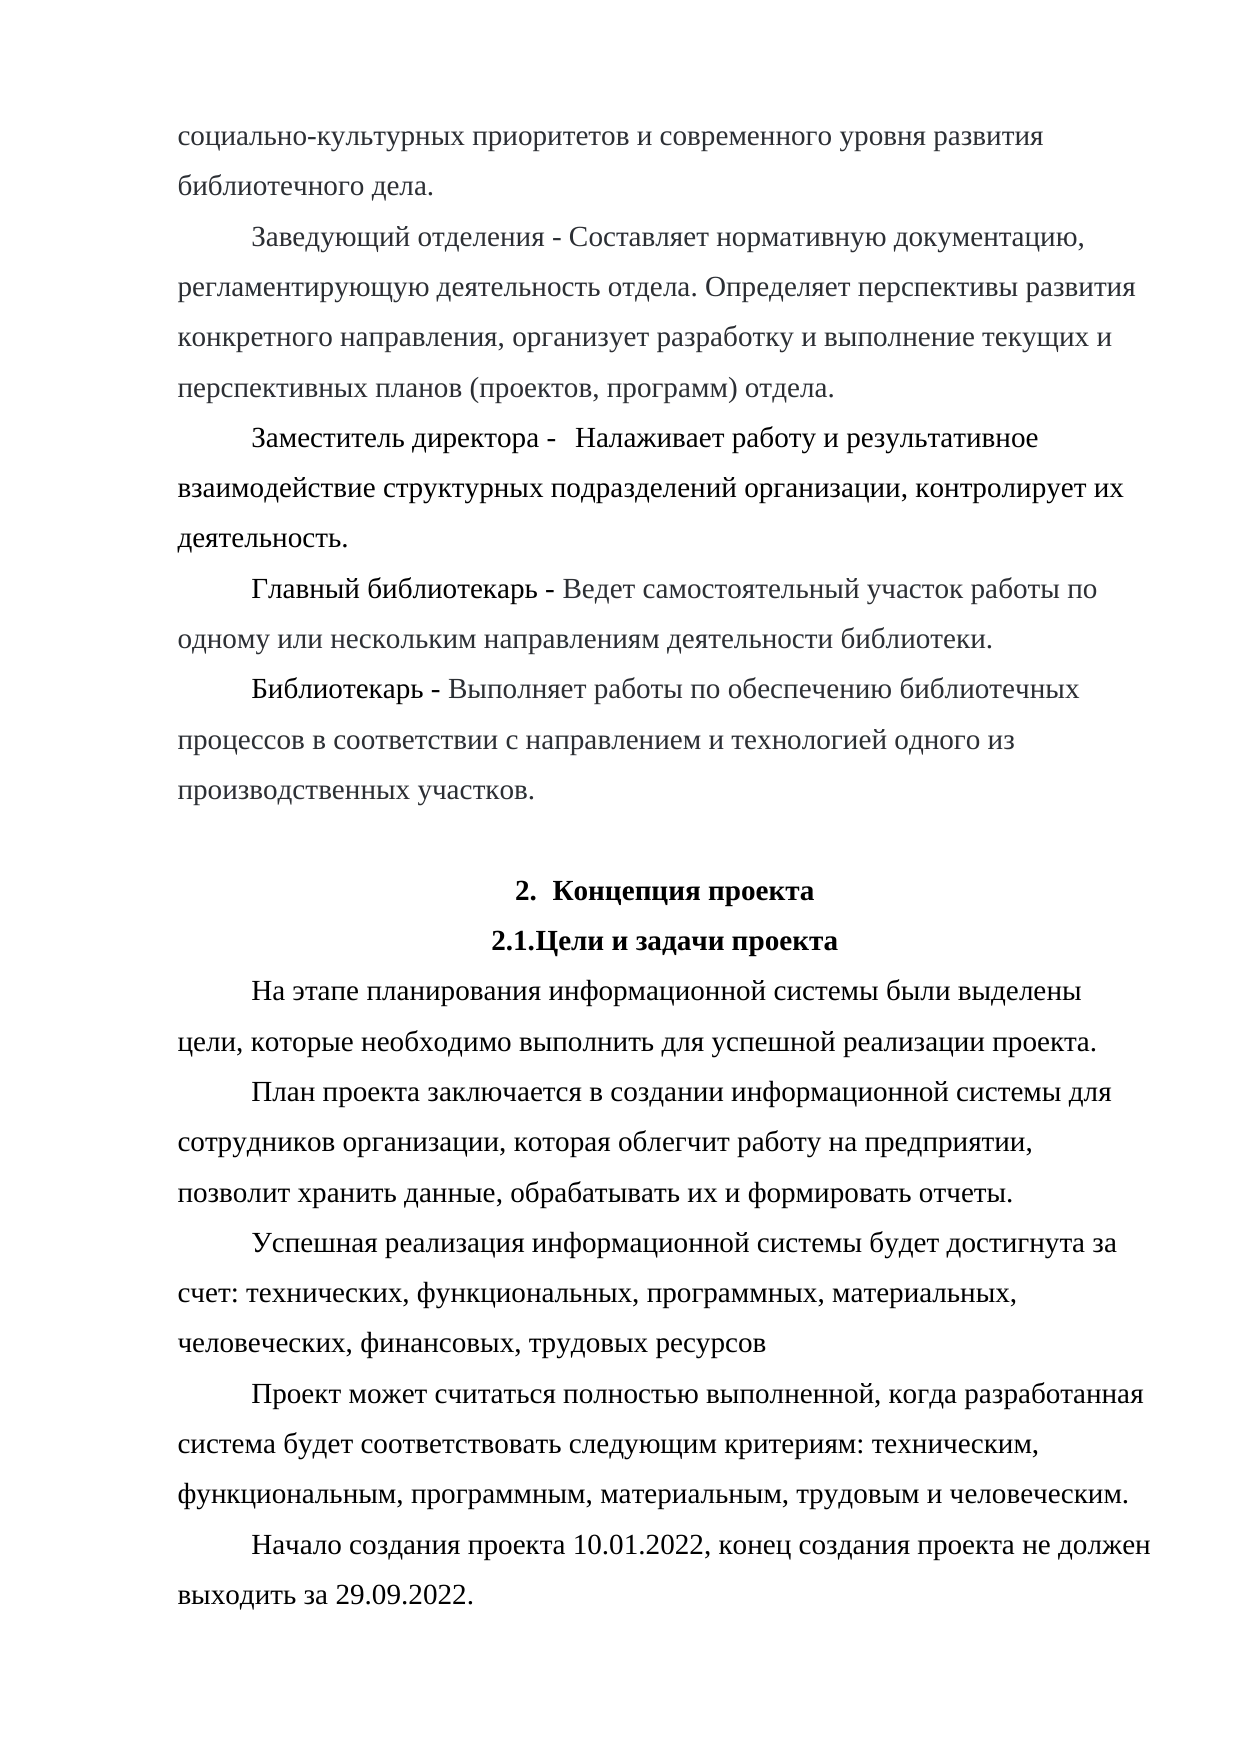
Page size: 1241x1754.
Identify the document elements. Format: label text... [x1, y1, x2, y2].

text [177, 118, 1152, 202]
text Успешная реализация информационной системы будет достигнута за счет: технических, функциональных, программных, материальных, человеческих, финансовых, трудовых ресурсов [177, 1225, 1152, 1359]
text Главный библиотекарь - Ведет самостоятельный участок работы по одному или нескольким направлениям деятельности библиотеки. [177, 571, 1152, 655]
text Проект может считаться полностью выполненной, когда разработанная система будет соответствовать следующим критериям: техническим, функциональным, программным, материальным, трудовым и человеческим. [177, 1376, 1152, 1510]
list Концепция проекта [177, 873, 1152, 906]
text Заведующий отделения - Составляет нормативную документацию, регламентирующую деятельность отдела. Определяет перспективы развития конкретного направления, организует разработку и выполнение текущих и перспективных планов (проектов, программ) отдела. [177, 219, 1152, 403]
text Библиотекарь - Выполняет работы по обеспечению библиотечных процессов в соответствии с направлением и технологией одного из производственных участков. [177, 672, 1152, 806]
text Начало создания проекта 10.01.2022, конец создания проекта не должен выходить за 29.09.2022. [177, 1527, 1152, 1611]
list Цели и задачи проекта [177, 923, 1152, 957]
text Заместитель директора - Налаживает работу и результативное взаимодействие структурных подразделений организации, контролирует их деятельность. [177, 420, 1152, 554]
text План проекта заключается в создании информационной системы для сотрудников организации, которая облегчит работу на предприятии, позволит хранить данные, обрабатывать их и формировать отчеты. [177, 1074, 1152, 1208]
text На этапе планирования информационной системы были выделены цели, которые необходимо выполнить для успешной реализации проекта. [177, 973, 1152, 1057]
